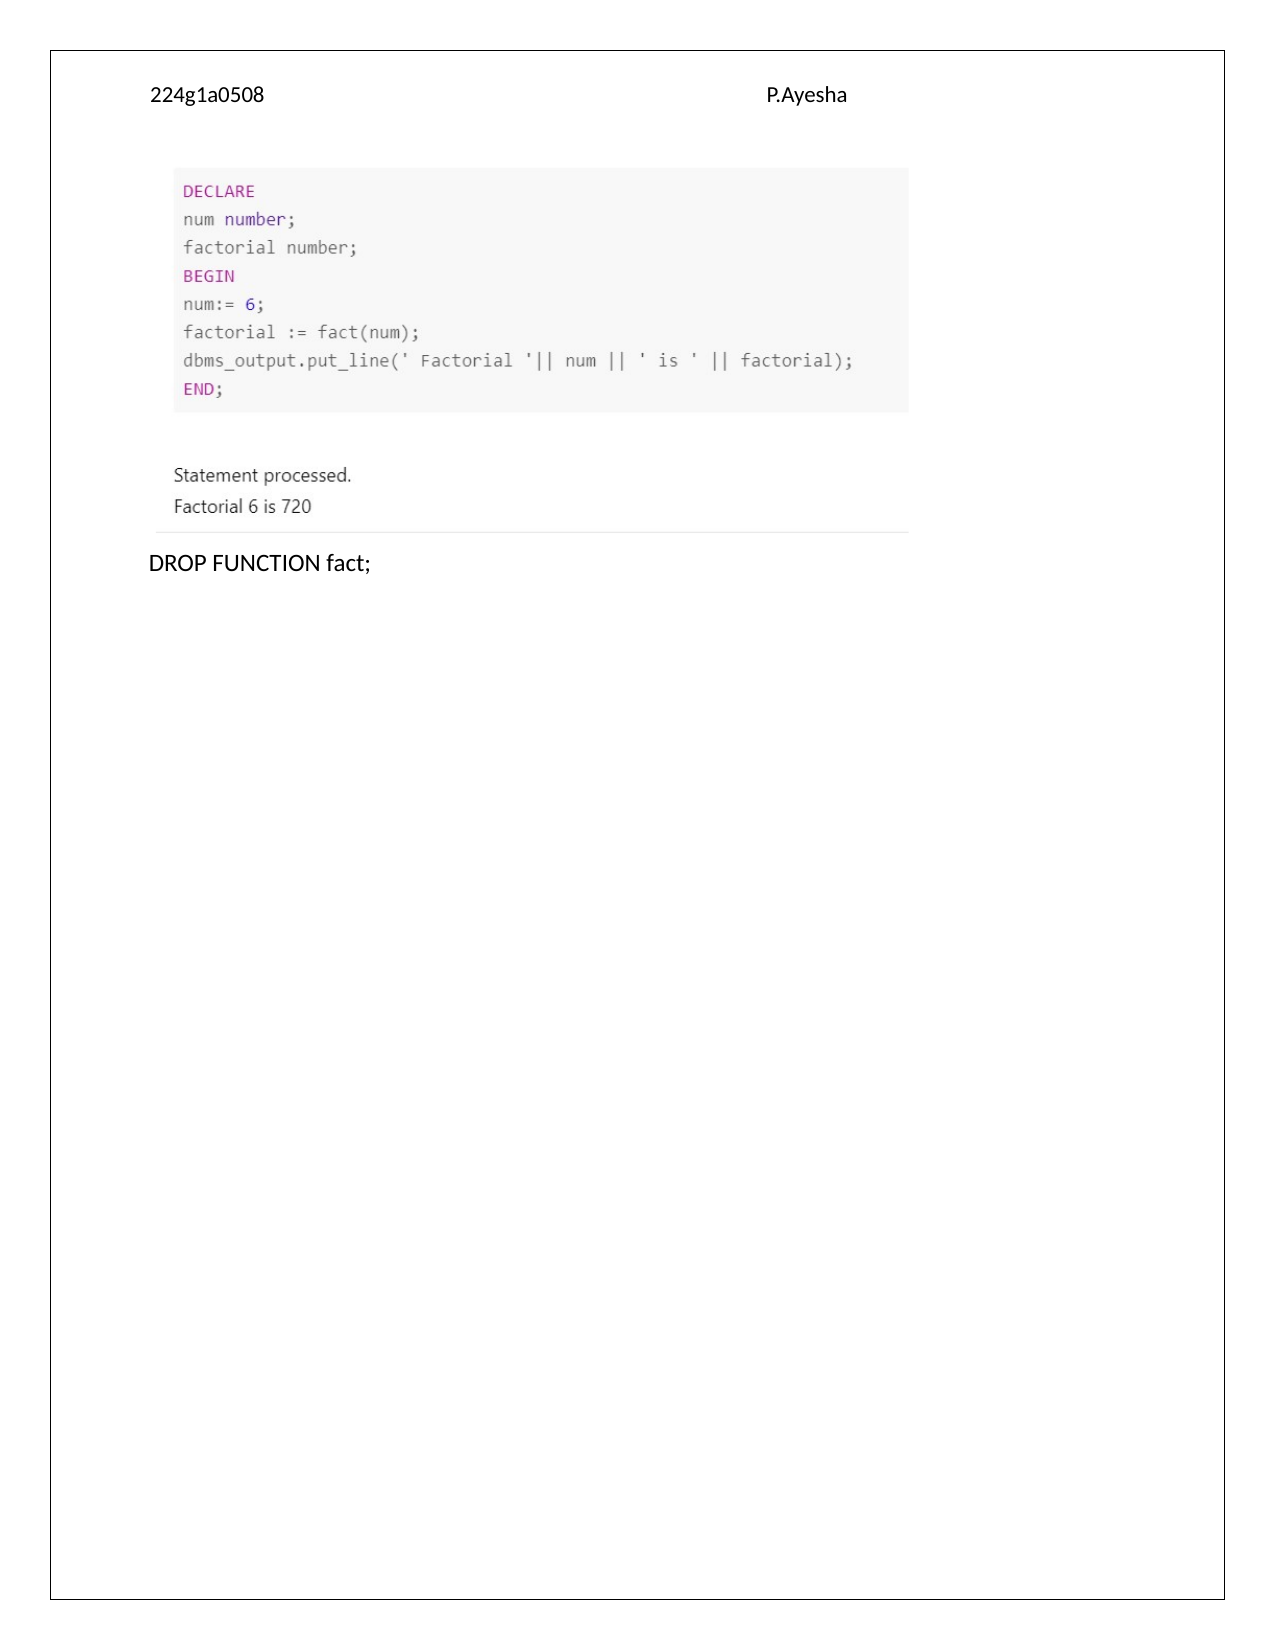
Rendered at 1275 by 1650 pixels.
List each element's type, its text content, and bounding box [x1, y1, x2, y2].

picture [155, 150, 909, 536]
text DROP FUNCTION fact; [148, 548, 981, 578]
